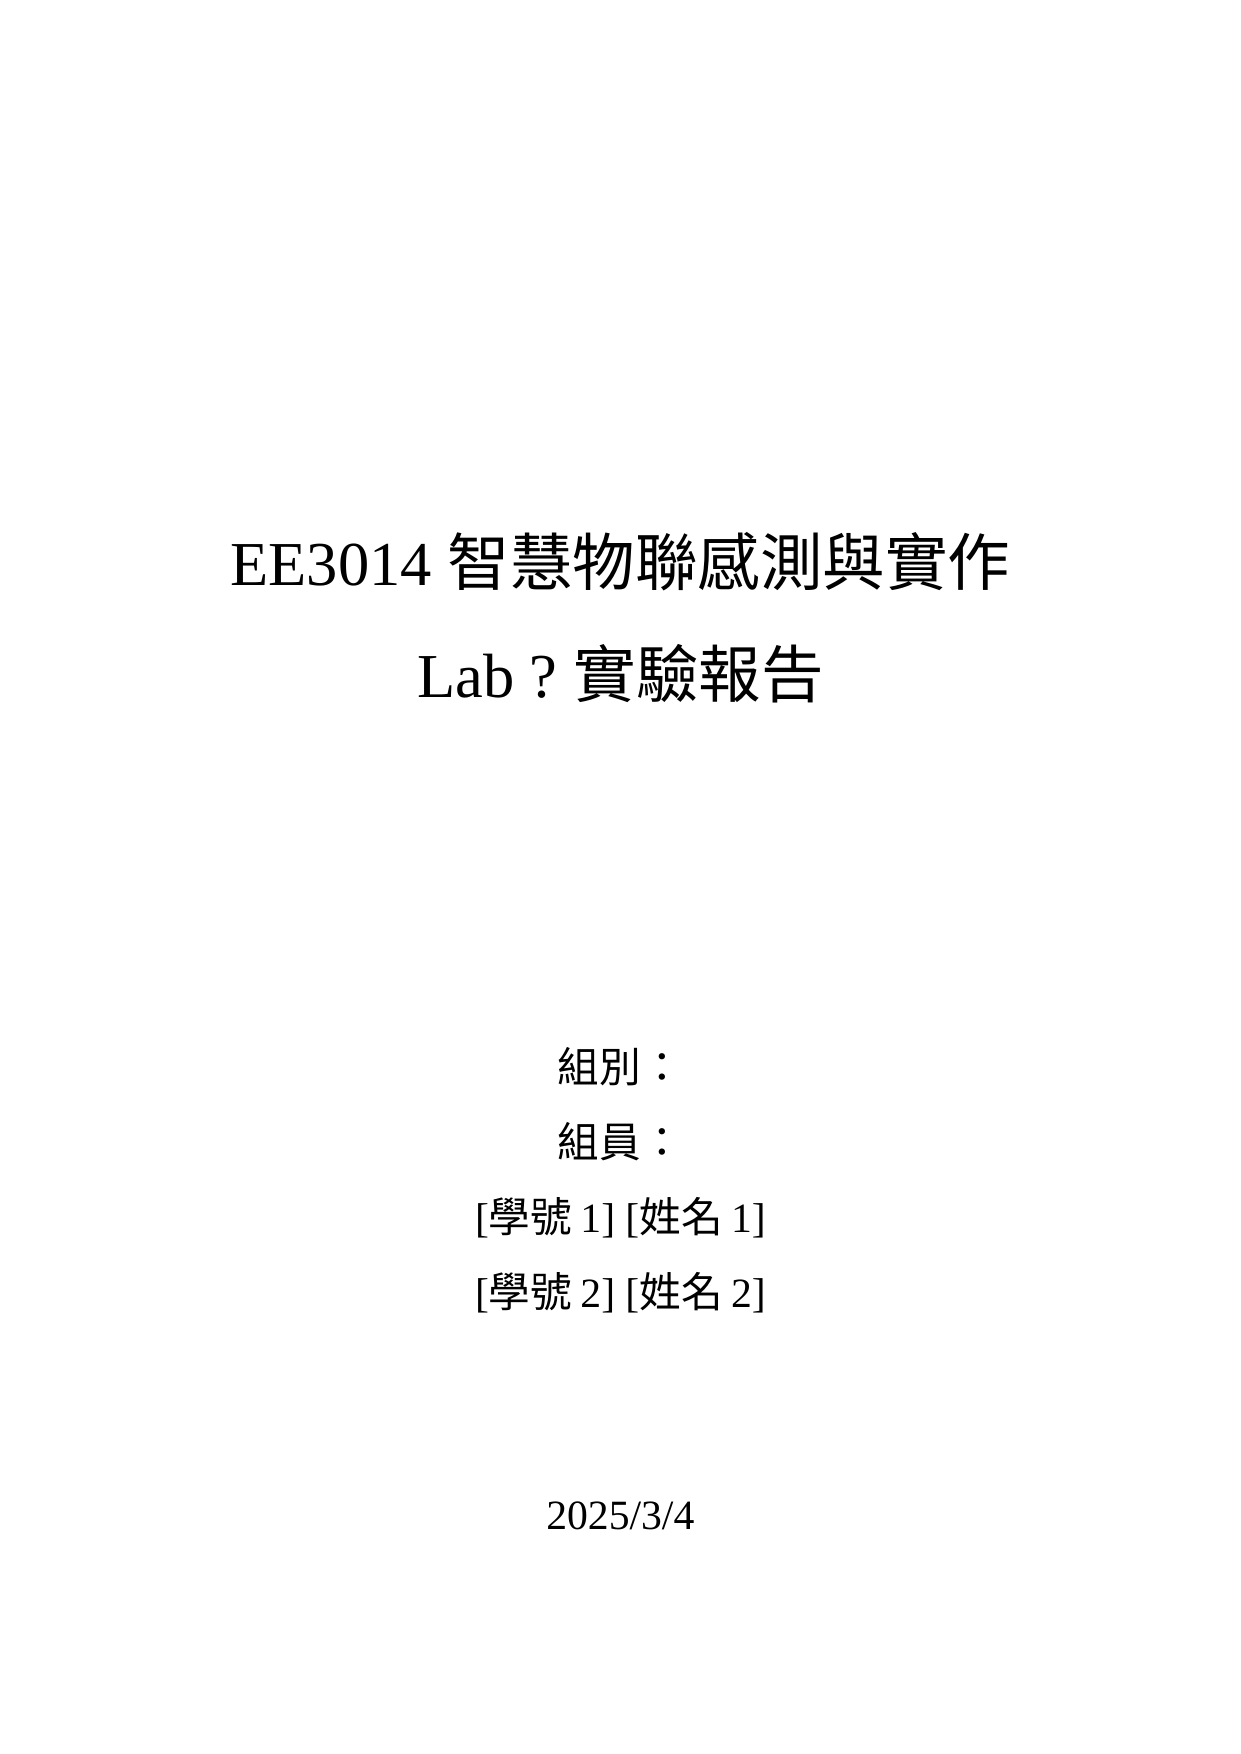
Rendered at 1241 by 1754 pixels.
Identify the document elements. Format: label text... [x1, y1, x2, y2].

text EE3014 智慧物聯感測與實作 [187, 502, 1053, 614]
text Lab ? 實驗報告 [187, 614, 1053, 727]
text 組別： [187, 1027, 1053, 1102]
text [學號1] [姓名1] [187, 1177, 1053, 1252]
text [學號2] [姓名2] [187, 1252, 1053, 1327]
text 2025/3/4 [187, 1477, 1053, 1552]
text 組員： [187, 1102, 1053, 1177]
